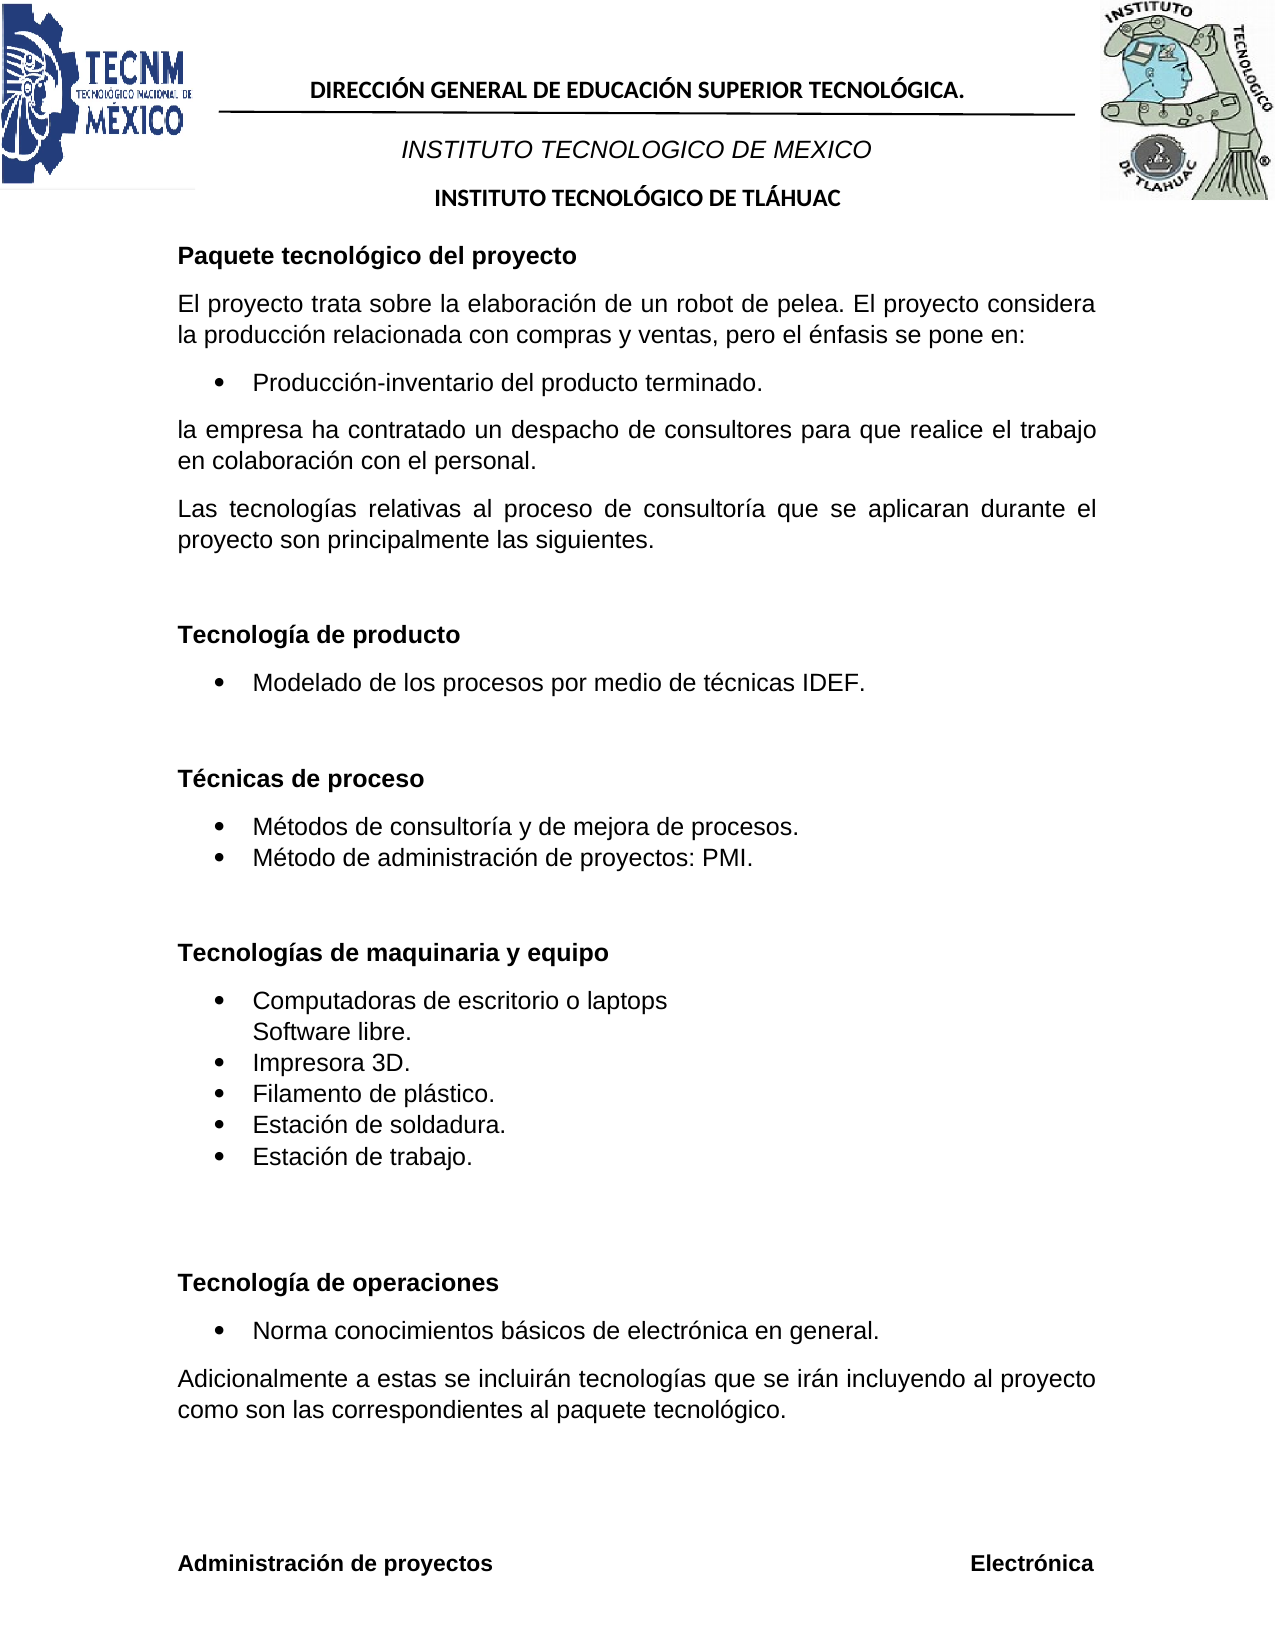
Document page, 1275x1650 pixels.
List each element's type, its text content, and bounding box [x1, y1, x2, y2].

text Técnicas de proceso [177, 764, 1098, 792]
text Adicionalmente a estas se incluirán tecnologías que se irán incluyendo al proyecto como son las correspondientes al paquete tecnológico. [177, 1363, 1098, 1423]
list Filamento de plástico. [215, 1079, 1098, 1108]
list Estación de trabajo. [215, 1141, 1098, 1170]
picture [0, 0, 196, 190]
list Método de administración de proyectos: PMI. [215, 843, 1098, 871]
list Producción-inventario del producto terminado. [215, 367, 1098, 396]
text El proyecto trata sobre la elaboración de un robot de pelea. El proyecto considera la producción relacionada con compras y ventas, pero el énfasis se pone en: [177, 289, 1098, 348]
text Paquete tecnológico del proyecto [177, 241, 1098, 270]
text la empresa ha contratado un despacho de consultores para que realice el trabajo en colaboración con el personal. [177, 415, 1098, 475]
picture [1100, 0, 1275, 201]
list Computadoras de escritorio o laptops [215, 986, 1098, 1015]
list Modelado de los procesos por medio de técnicas IDEF. [215, 668, 1098, 697]
list Estación de soldadura. [215, 1110, 1098, 1139]
list Norma conocimientos básicos de electrónica en general. [215, 1316, 1098, 1344]
list Software libre. [252, 1017, 1098, 1046]
text Las tecnologías relativas al proceso de consultoría que se aplicaran durante el proyecto son principalmente las siguientes. [177, 494, 1098, 554]
list Impresora 3D. [215, 1048, 1098, 1077]
text Tecnología de producto [177, 621, 1098, 649]
list Métodos de consultoría y de mejora de procesos. [215, 811, 1098, 840]
text Tecnologías de maquinaria y equipo [177, 938, 1098, 967]
text Tecnología de operaciones [177, 1268, 1098, 1297]
